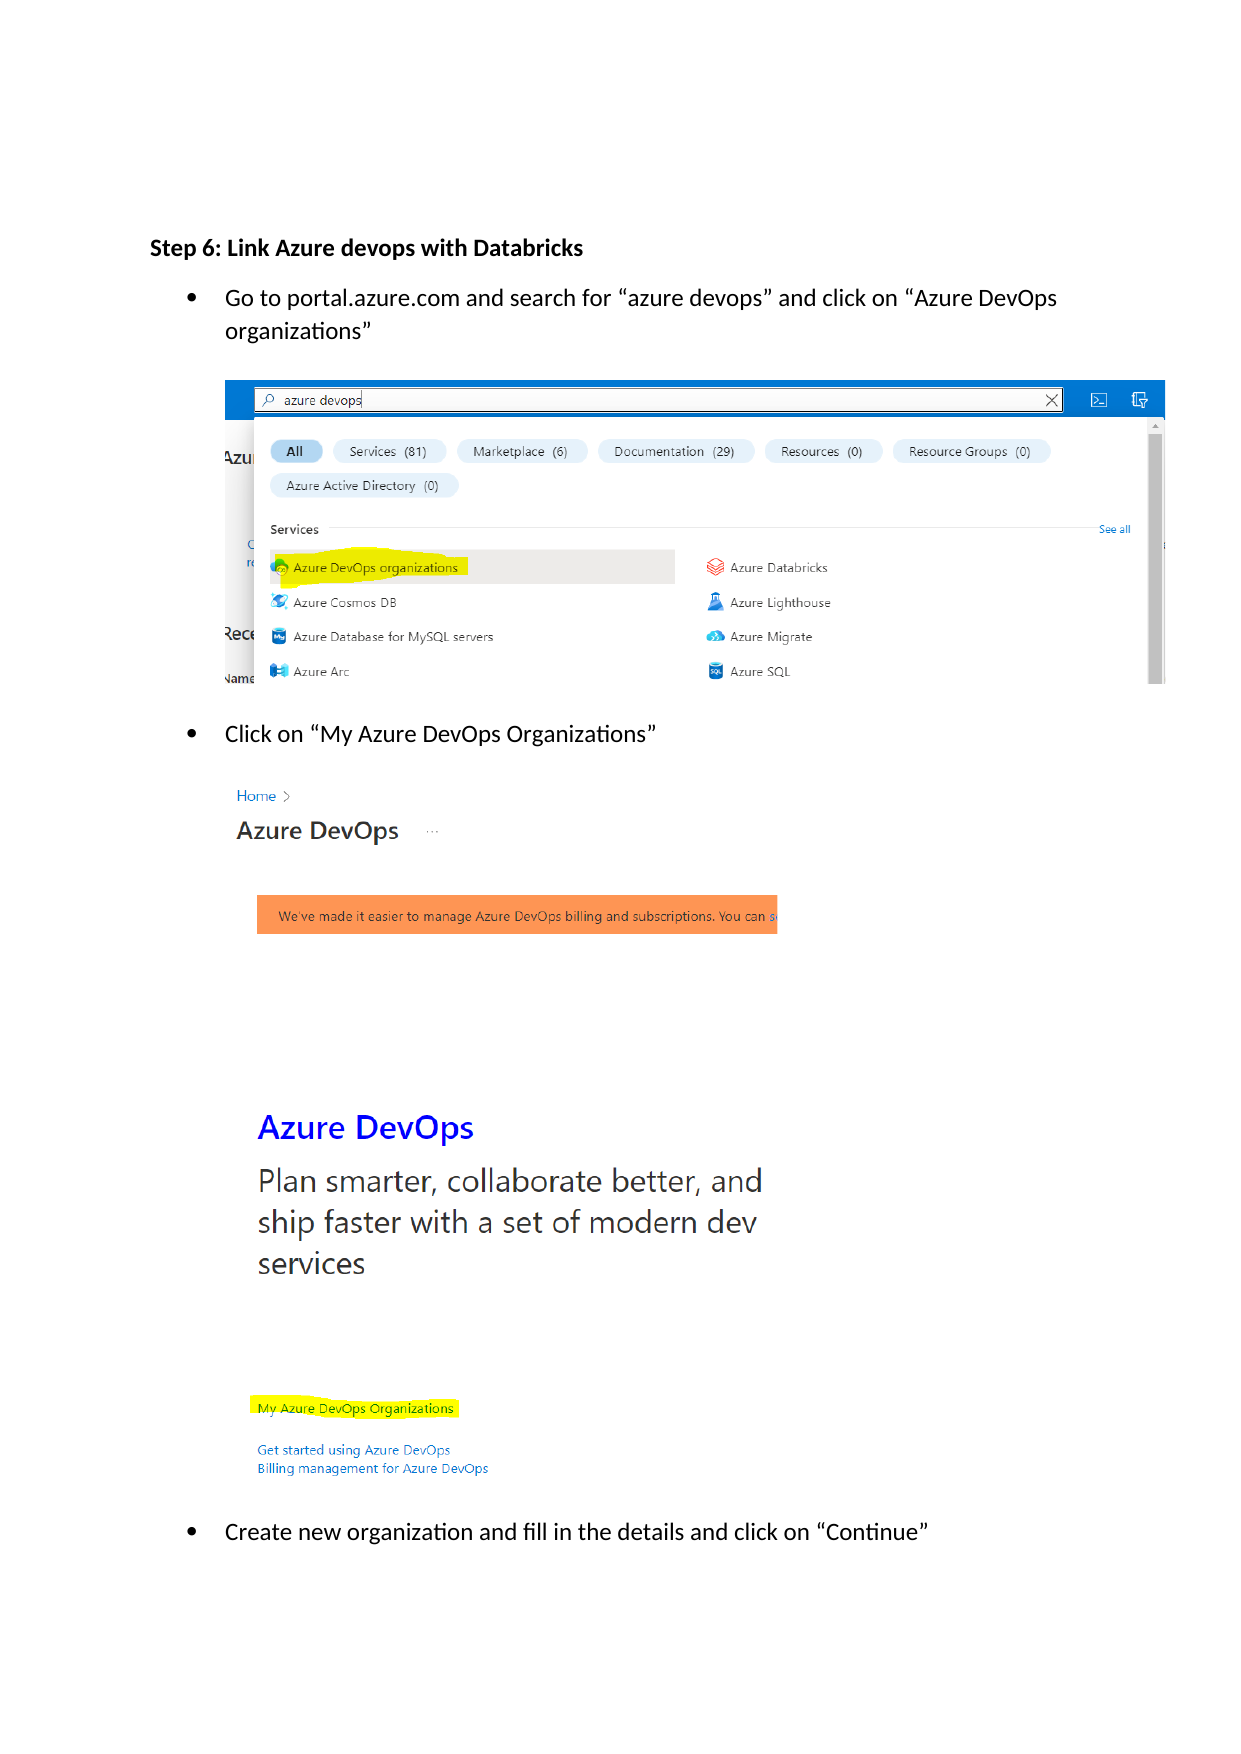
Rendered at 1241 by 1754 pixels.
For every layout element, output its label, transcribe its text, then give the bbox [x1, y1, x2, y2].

list Go to portal.azure.com and search for “azure devops” and click on “Azure DevOps organizations” [187, 282, 1090, 346]
list Create new organization and fill in the details and click on “Continue” [187, 1516, 1090, 1546]
list Click on “My Azure DevOps Organizations” [187, 718, 1090, 749]
picture [225, 380, 1166, 684]
text Step 6: Link Azure devops with Databricks [150, 232, 1090, 263]
picture [225, 784, 778, 1481]
